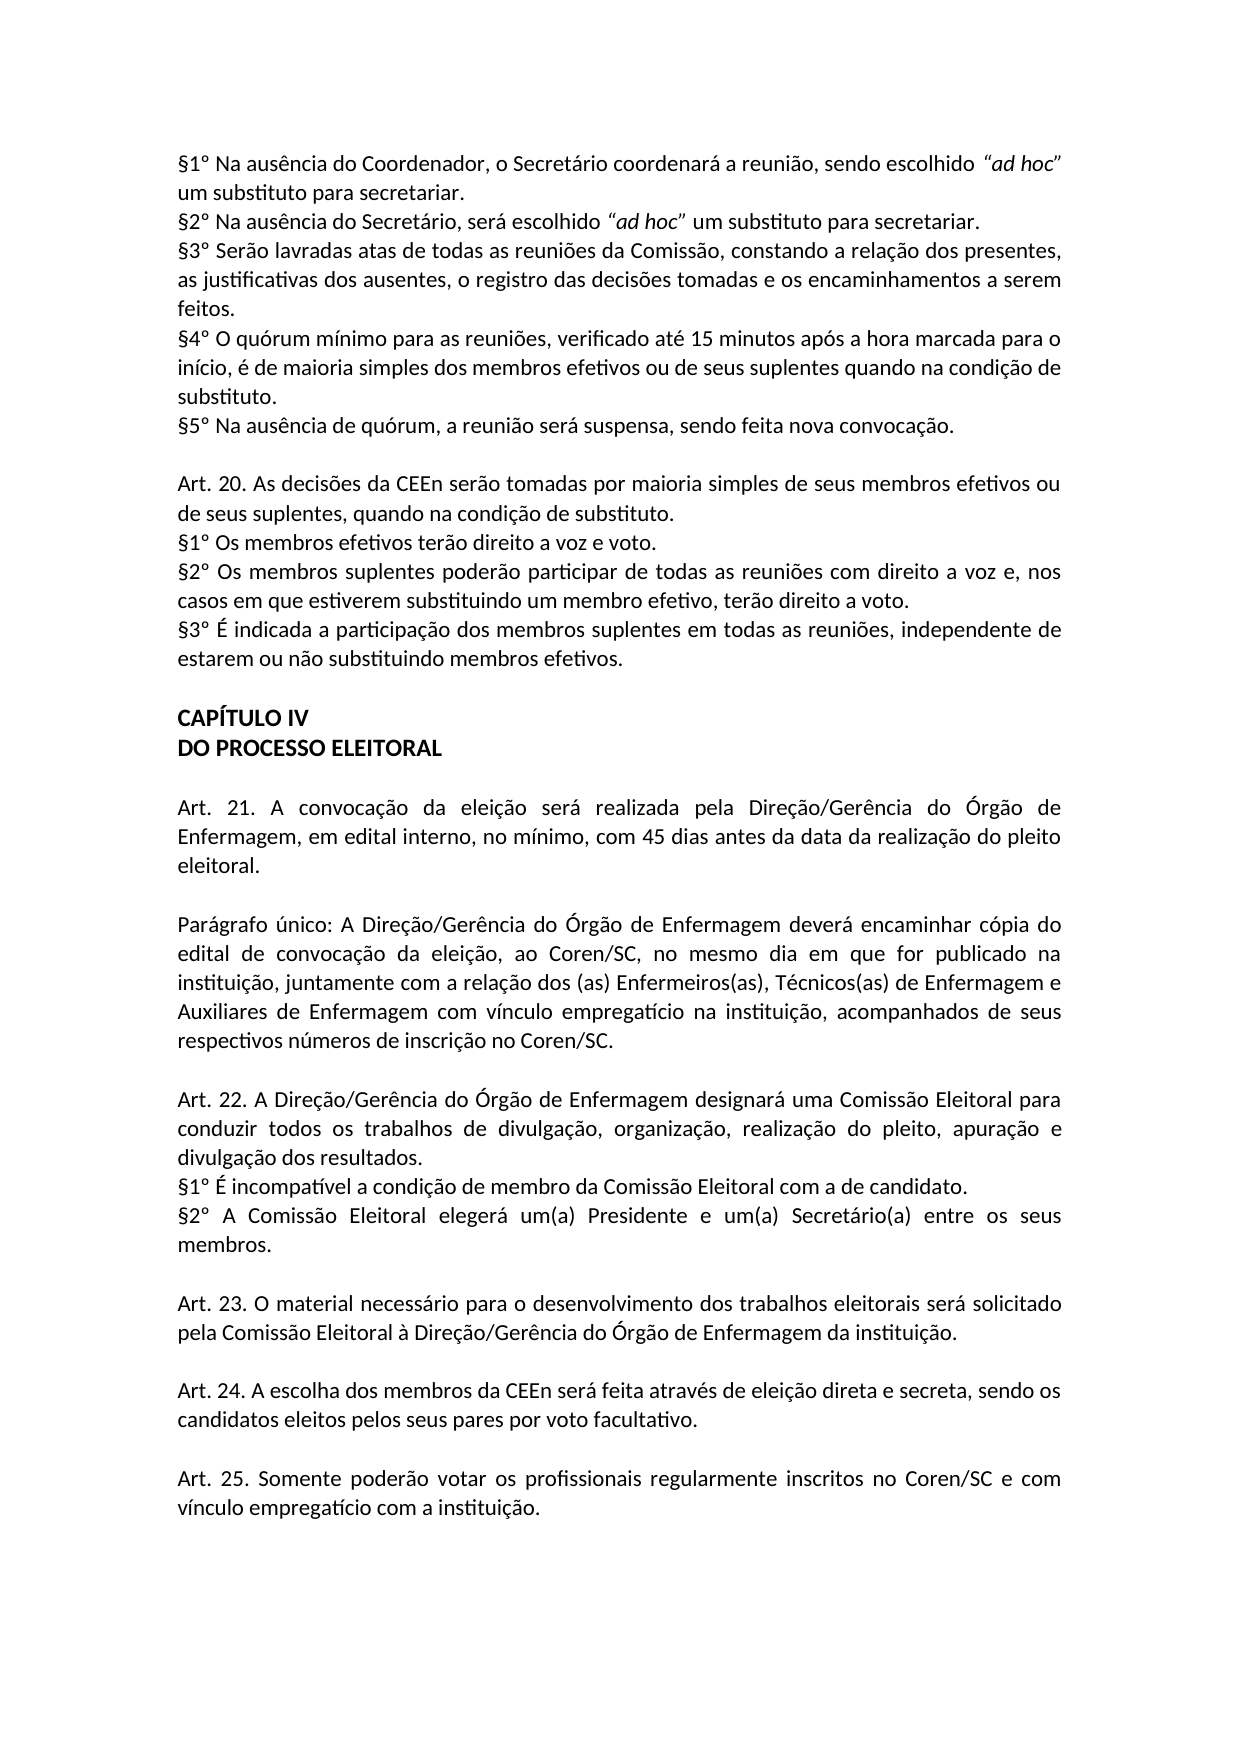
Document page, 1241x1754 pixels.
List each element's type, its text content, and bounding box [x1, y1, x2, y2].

text Art. 22. A Direção/Gerência do Órgão de Enfermagem designará uma Comissão Eleitoral para conduzir todos os trabalhos de divulgação, organização, realização do pleito, apuração e divulgação dos resultados. [177, 1084, 1063, 1171]
text Art. 20. As decisões da CEEn serão tomadas por maioria simples de seus membros efetivos ou de seus suplentes, quando na condição de substituto. [177, 468, 1063, 527]
text DO PROCESSO ELEITORAL [177, 732, 1063, 763]
text Art. 21. A convocação da eleição será realizada pela Direção/Gerência do Órgão de Enfermagem, em edital interno, no mínimo, com 45 dias antes da data da realização do pleito eleitoral. [177, 792, 1063, 879]
text §2º Na ausência do Secretário, será escolhido “ad hoc” um substituto para secretariar. [177, 206, 1063, 235]
text §4º O quórum mínimo para as reuniões, verificado até 15 minutos após a hora marcada para o início, é de maioria simples dos membros efetivos ou de seus suplentes quando na condição de substituto. [177, 323, 1063, 410]
text §2º A Comissão Eleitoral elegerá um(a) Presidente e um(a) Secretário(a) entre os seus membros. [177, 1200, 1063, 1259]
text CAPÍTULO IV [177, 702, 1063, 732]
text §1º É incompatível a condição de membro da Comissão Eleitoral com a de candidato. [177, 1171, 1063, 1200]
text Art. 24. A escolha dos membros da CEEn será feita através de eleição direta e secreta, sendo os candidatos eleitos pelos seus pares por voto facultativo. [177, 1375, 1063, 1434]
text Parágrafo único: A Direção/Gerência do Órgão de Enfermagem deverá encaminhar cópia do edital de convocação da eleição, ao Coren/SC, no mesmo dia em que for publicado na instituição, juntamente com a relação dos (as) Enfermeiros(as), Técnicos(as) de Enfermagem e Auxiliares de Enfermagem com vínculo empregatício na instituição, acompanhados de seus respectivos números de inscrição no Coren/SC. [177, 909, 1063, 1054]
text §3º Serão lavradas atas de todas as reuniões da Comissão, constando a relação dos presentes, as justificativas dos ausentes, o registro das decisões tomadas e os encaminhamentos a serem feitos. [177, 235, 1063, 323]
text §2º Os membros suplentes poderão participar de todas as reuniões com direito a voz e, nos casos em que estiverem substituindo um membro efetivo, terão direito a voto. [177, 556, 1063, 614]
text §1º Na ausência do Coordenador, o Secretário coordenará a reunião, sendo escolhido “ad hoc” um substituto para secretariar. [177, 148, 1063, 206]
text §1º Os membros efetivos terão direito a voz e voto. [177, 527, 1063, 556]
text §3º É indicada a participação dos membros suplentes em todas as reuniões, independente de estarem ou não substituindo membros efetivos. [177, 614, 1063, 673]
text Art. 23. O material necessário para o desenvolvimento dos trabalhos eleitorais será solicitado pela Comissão Eleitoral à Direção/Gerência do Órgão de Enfermagem da instituição. [177, 1288, 1063, 1346]
text Art. 25. Somente poderão votar os profissionais regularmente inscritos no Coren/SC e com vínculo empregatício com a instituição. [177, 1463, 1063, 1521]
text §5º Na ausência de quórum, a reunião será suspensa, sendo feita nova convocação. [177, 410, 1063, 439]
